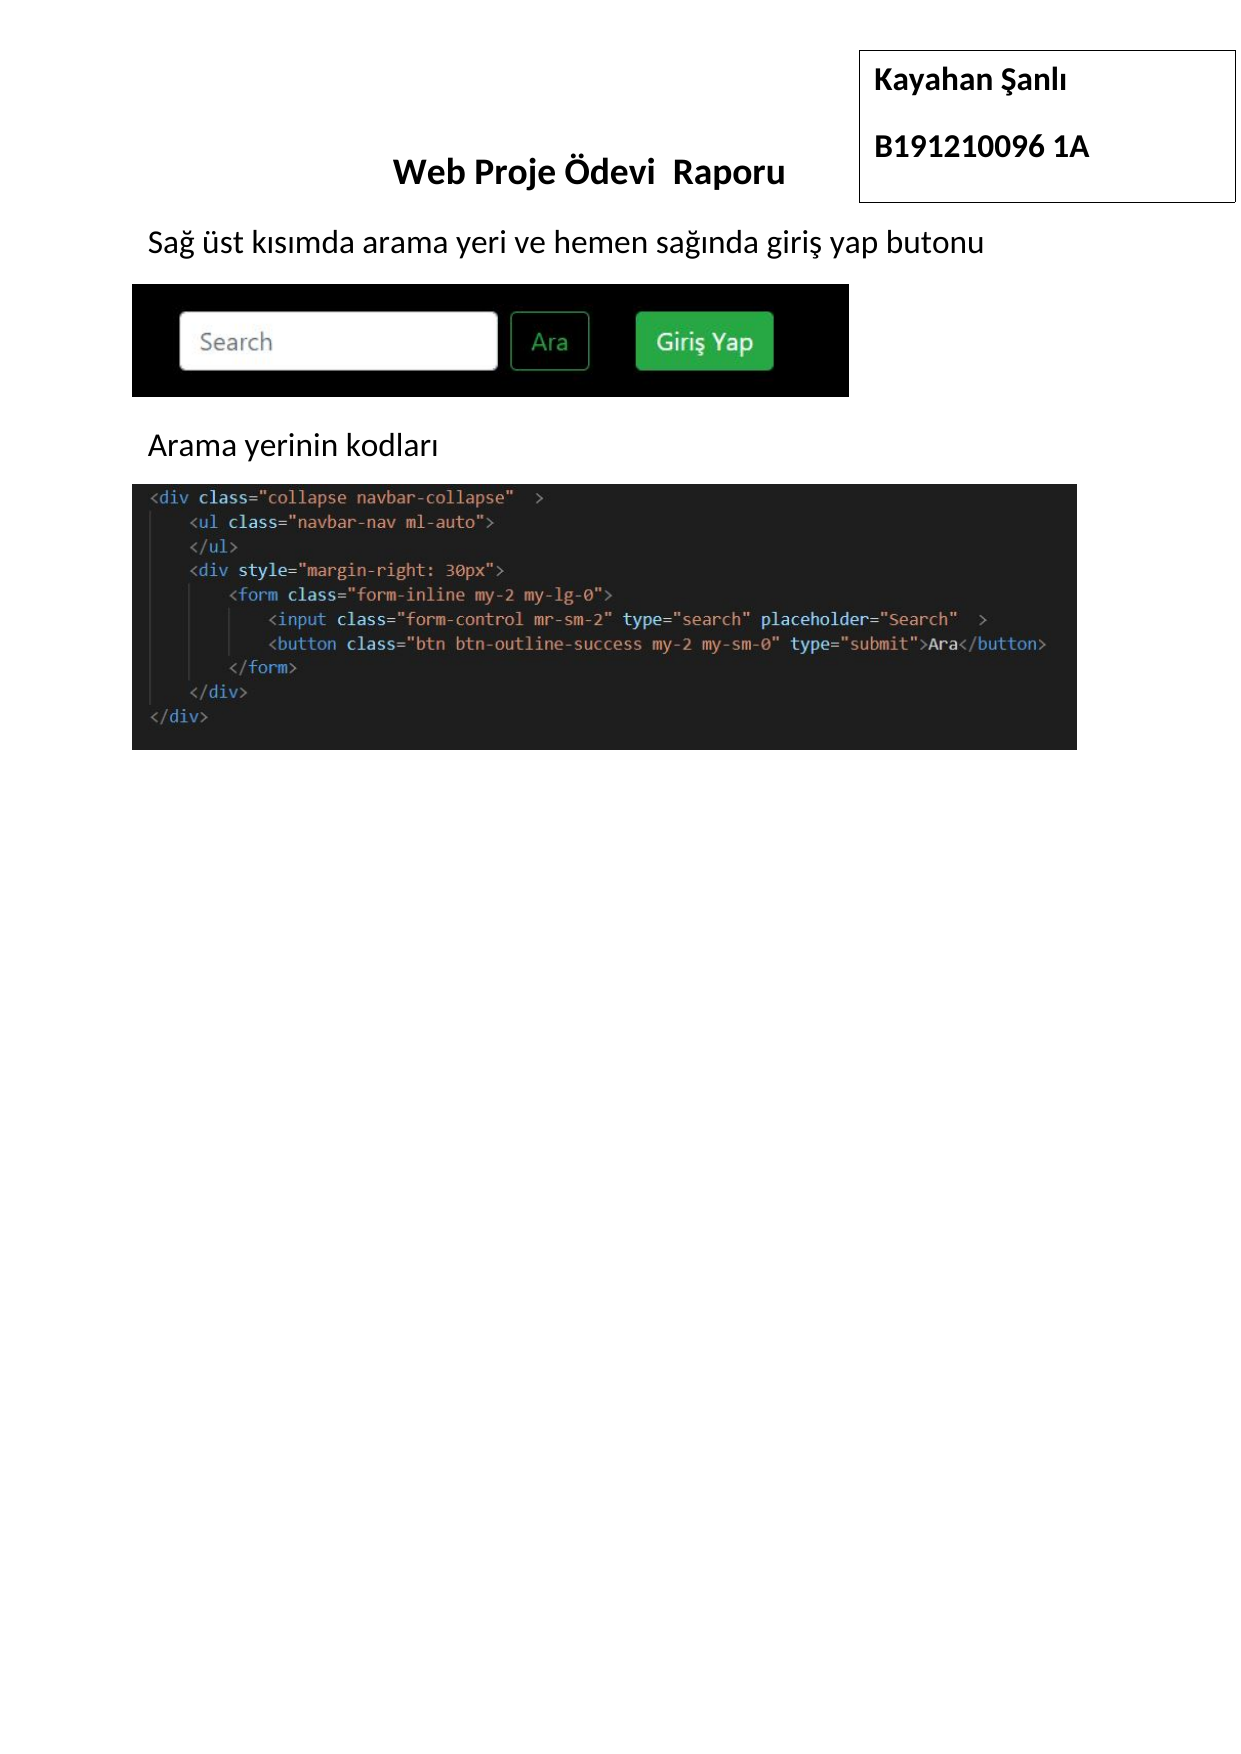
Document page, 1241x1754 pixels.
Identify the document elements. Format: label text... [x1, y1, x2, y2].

text Arama yerinin kodları [148, 424, 1093, 465]
picture [132, 284, 849, 397]
picture [132, 484, 1077, 750]
text Sağ üst kısımda arama yeri ve hemen sağında giriş yap butonu [148, 221, 1093, 262]
text Web Proje Ödevi Raporu [148, 148, 859, 193]
